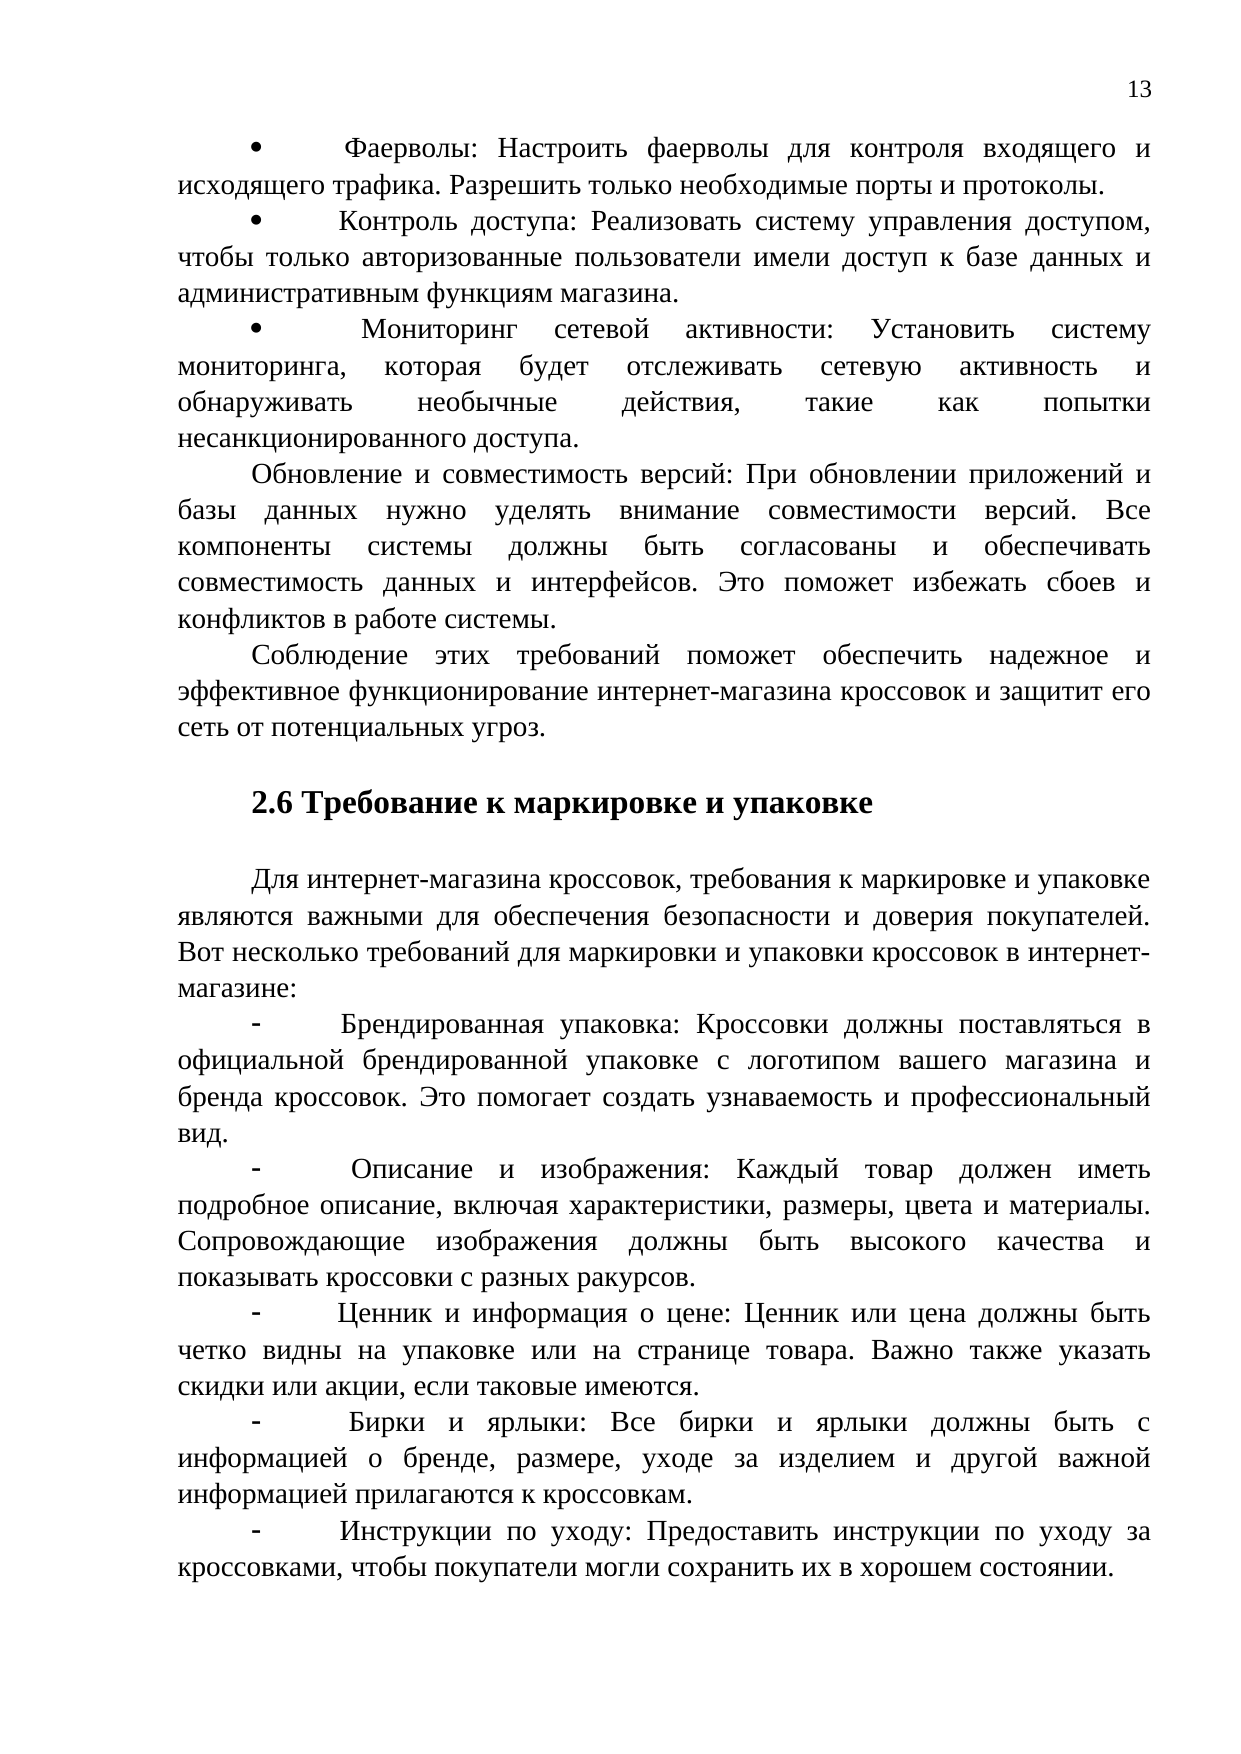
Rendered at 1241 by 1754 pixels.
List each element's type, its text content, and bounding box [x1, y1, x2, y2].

list Фаерволы: Настроить фаерволы для контроля входящего и исходящего трафика. Разрешить только необходимые порты и протоколы. [177, 131, 1152, 200]
list Инструкции по уходу: Предоставить инструкции по уходу за кроссовками, чтобы покупатели могли сохранить их в хорошем состоянии. [177, 1513, 1152, 1582]
list Бирки и ярлыки: Все бирки и ярлыки должны быть с информацией о бренде, размере, уходе за изделием и другой важной информацией прилагаются к кроссовкам. [177, 1404, 1152, 1510]
list Брендированная упаковка: Кроссовки должны поставляться в официальной брендированной упаковке с логотипом вашего магазина и бренда кроссовок. Это помогает создать узнаваемость и профессиональный вид. [177, 1006, 1152, 1148]
text Соблюдение этих требований поможет обеспечить надежное и эффективное функционирование интернет-магазина кроссовок и защитит его сеть от потенциальных угроз. [177, 637, 1152, 743]
list Описание и изображения: Каждый товар должен иметь подробное описание, включая характеристики, размеры, цвета и материалы. Сопровождающие изображения должны быть высокого качества и показывать кроссовки с разных ракурсов. [177, 1151, 1152, 1293]
text Обновление и совместимость версий: При обновлении приложений и базы данных нужно уделять внимание совместимости версий. Все компоненты системы должны быть согласованы и обеспечивать совместимость данных и интерфейсов. Это поможет избежать сбоев и конфликтов в работе системы. [177, 456, 1152, 634]
text Для интернет-магазина кроссовок, требования к маркировке и упаковке являются важными для обеспечения безопасности и доверия покупателей. Вот несколько требований для маркировки и упаковки кроссовок в интернет-магазине: [177, 862, 1152, 1004]
list Ценник и информация о цене: Ценник или цена должны быть четко видны на упаковке или на странице товара. Важно также указать скидки или акции, если таковые имеются. [177, 1296, 1152, 1402]
list Мониторинг сетевой активности: Установить систему мониторинга, которая будет отслеживать сетевую активность и обнаруживать необычные действия, такие как попытки несанкционированного доступа. [177, 311, 1152, 453]
list Контроль доступа: Реализовать систему управления доступом, чтобы только авторизованные пользователи имели доступ к базе данных и административным функциям магазина. [177, 203, 1152, 309]
text 2.6 Требование к маркировке и упаковке [177, 783, 1152, 821]
